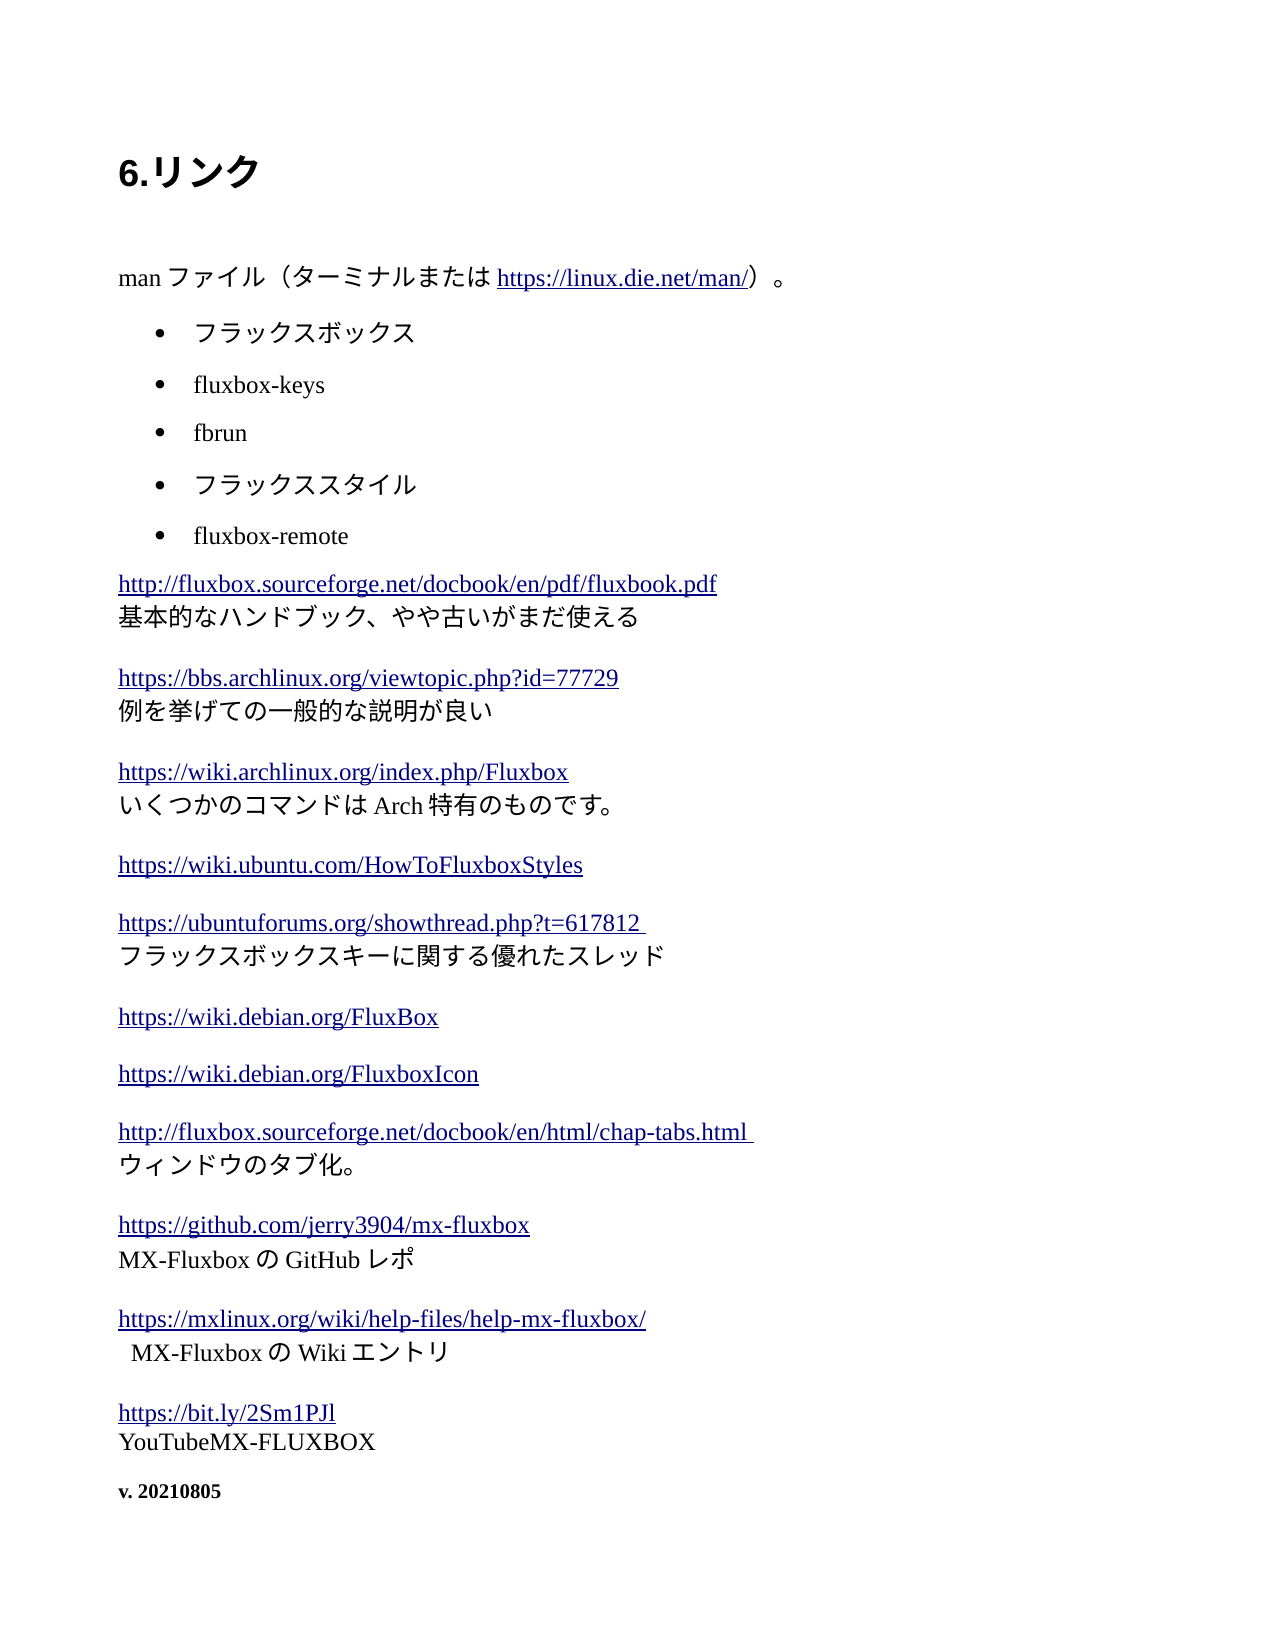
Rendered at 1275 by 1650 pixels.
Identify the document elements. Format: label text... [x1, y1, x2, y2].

text MX-FluxboxのGitHubレポ [118, 1239, 1157, 1275]
text https://wiki.ubuntu.com/HowToFluxboxStyles [118, 850, 1157, 879]
text https://wiki.debian.org/FluxBox [118, 1002, 1157, 1030]
text MX-FluxboxのWikiエントリ [118, 1333, 1157, 1369]
text https://bbs.archlinux.org/viewtopic.php?id=77729 [118, 663, 1157, 692]
text v. 20210805 [118, 1479, 1157, 1503]
list fluxbox-keys [156, 370, 1157, 399]
list fbrun [156, 418, 1157, 446]
text 基本的なハンドブック、やや古いがまだ使える [118, 598, 1157, 634]
text https://ubuntuforums.org/showthread.php?t=617812 [118, 908, 1157, 937]
text https://wiki.archlinux.org/index.php/Fluxbox [118, 757, 1157, 785]
text https://bit.ly/2Sm1PJl [118, 1398, 1157, 1427]
text ウィンドウのタブ化。 [118, 1145, 1157, 1182]
list フラックススタイル [156, 465, 1157, 501]
text 例を挙げての一般的な説明が良い [118, 692, 1157, 728]
text https://github.com/jerry3904/mx-fluxbox [118, 1210, 1157, 1239]
text http://fluxbox.sourceforge.net/docbook/en/html/chap-tabs.html [118, 1117, 1157, 1145]
text フラックスボックスキーに関する優れたスレッド [118, 937, 1157, 973]
text http://fluxbox.sourceforge.net/docbook/en/pdf/fluxbook.pdf [118, 569, 1157, 598]
text YouTubeMX-FLUXBOX [118, 1427, 1157, 1455]
text いくつかのコマンドはArch特有のものです。 [118, 785, 1157, 822]
list fluxbox-remote [156, 521, 1157, 550]
list フラックスボックス [156, 314, 1157, 350]
text https://mxlinux.org/wiki/help-files/help-mx-fluxbox/ [118, 1304, 1157, 1333]
text manファイル（ターミナルまたは https://linux.die.net/man/）。 [118, 257, 1157, 294]
text https://wiki.debian.org/FluxboxIcon [118, 1059, 1157, 1088]
subtitle 6.リンク [118, 143, 1157, 197]
